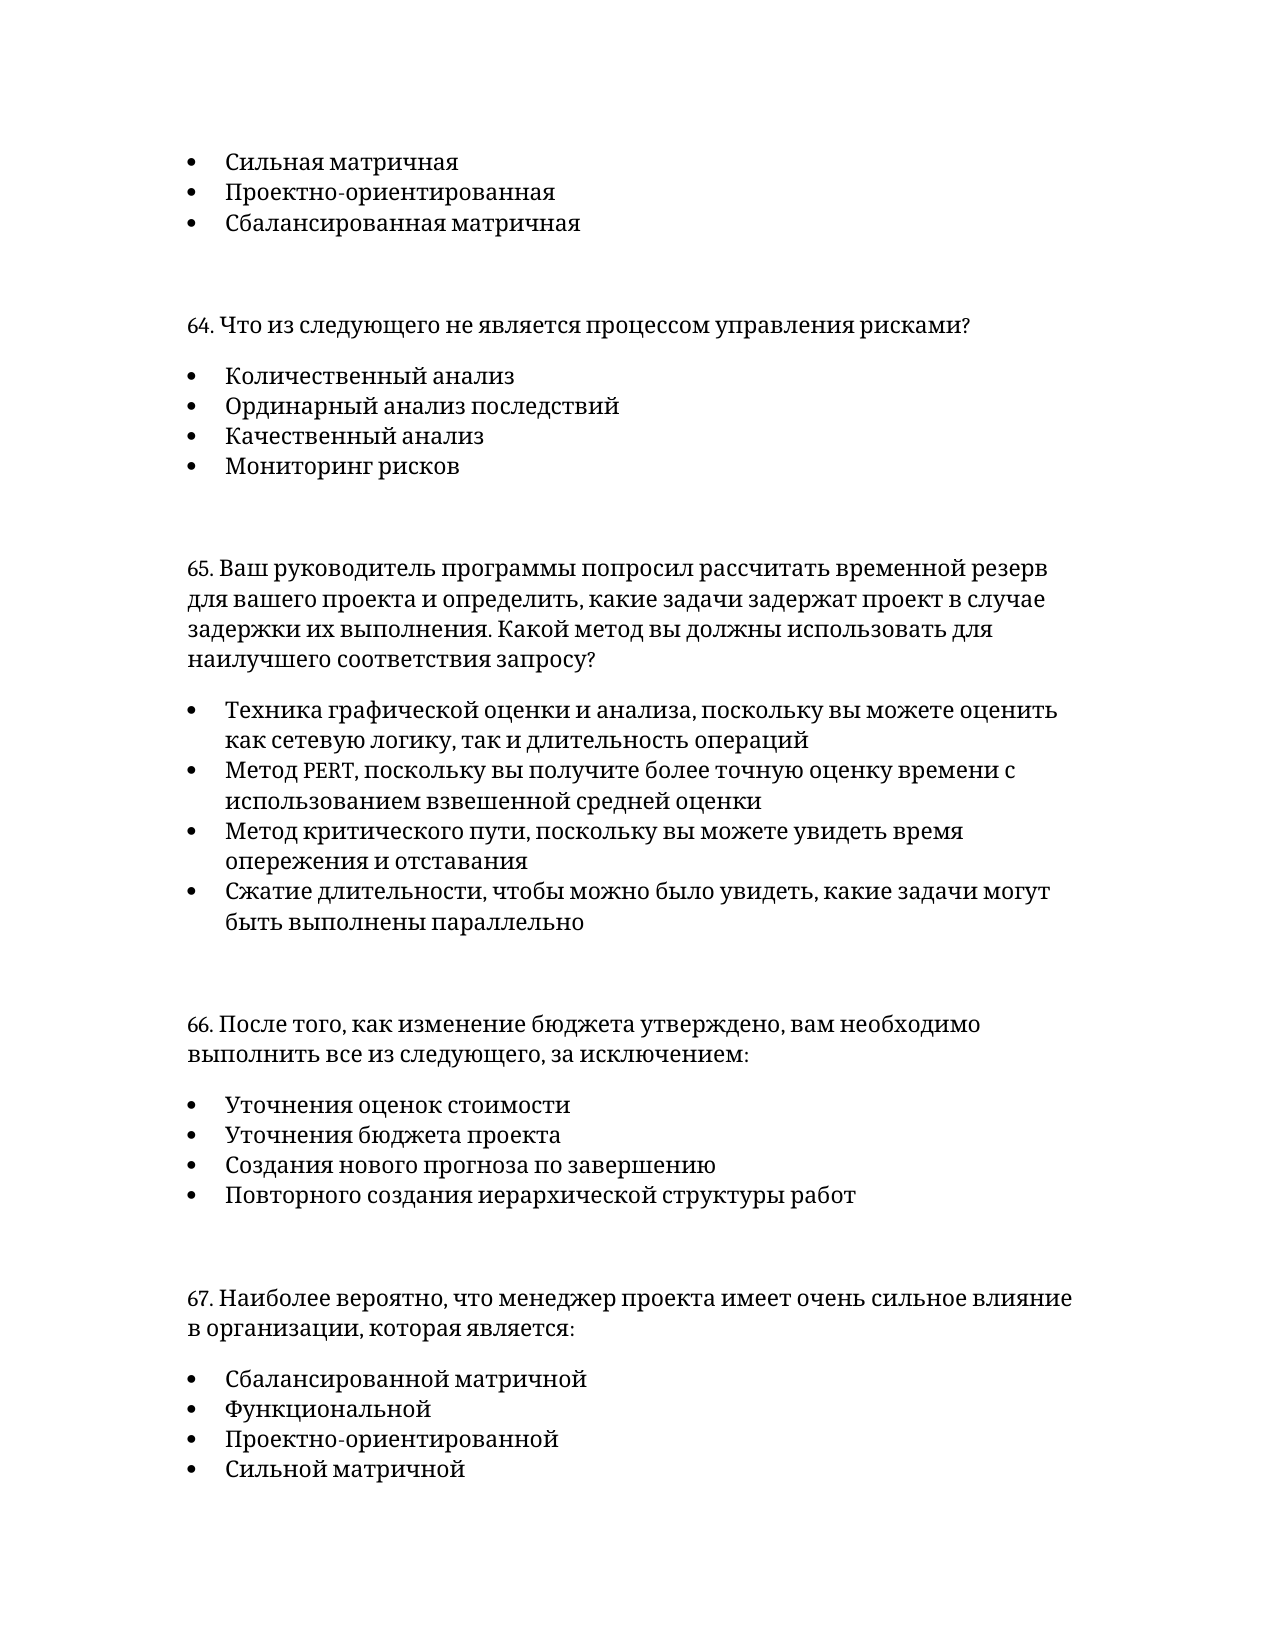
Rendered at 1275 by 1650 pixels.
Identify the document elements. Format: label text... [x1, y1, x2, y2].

list Проектно-ориентированная [187, 180, 1087, 207]
list Мониторинг рисков [187, 454, 1087, 481]
list Функциональной [187, 1397, 1087, 1423]
list Ординарный анализ последствий [187, 394, 1087, 420]
text 67. Наиболее вероятно, что менеджер проекта имеет очень сильное влияние в организации, которая является: [187, 1285, 1087, 1342]
list Метод критического пути, поскольку вы можете увидеть время опережения и отставания [187, 819, 1087, 875]
list Техника графической оценки и анализа, поскольку вы можете оценить как сетевую логику, так и длительность операций [187, 698, 1087, 754]
list Повторного создания иерархической структуры работ [187, 1183, 1087, 1210]
list Уточнения оценок стоимости [187, 1093, 1087, 1119]
list Уточнения бюджета проекта [187, 1123, 1087, 1149]
list Сжатие длительности, чтобы можно было увидеть, какие задачи могут быть выполнены параллельно [187, 879, 1087, 936]
list Проектно-ориентированной [187, 1427, 1087, 1453]
text 65. Ваш руководитель программы попросил рассчитать временной резерв для вашего проекта и определить, какие задачи задержат проект в случае задержки их выполнения. Какой метод вы должны использовать для наилучшего соответствия запросу? [187, 556, 1087, 673]
list Сильной матричной [187, 1457, 1087, 1484]
list Сбалансированная матричная [187, 210, 1087, 237]
list Создания нового прогноза по завершению [187, 1153, 1087, 1179]
text 64. Что из следующего не является процессом управления рисками? [187, 312, 1087, 339]
list Метод PERT, поскольку вы получите более точную оценку времени с использованием взвешенной средней оценки [187, 758, 1087, 815]
list Качественный анализ [187, 424, 1087, 450]
list Сбалансированной матричной [187, 1367, 1087, 1393]
list Сильная матричная [187, 150, 1087, 176]
text 66. После того, как изменение бюджета утверждено, вам необходимо выполнить все из следующего, за исключением: [187, 1011, 1087, 1068]
list Количественный анализ [187, 363, 1087, 390]
